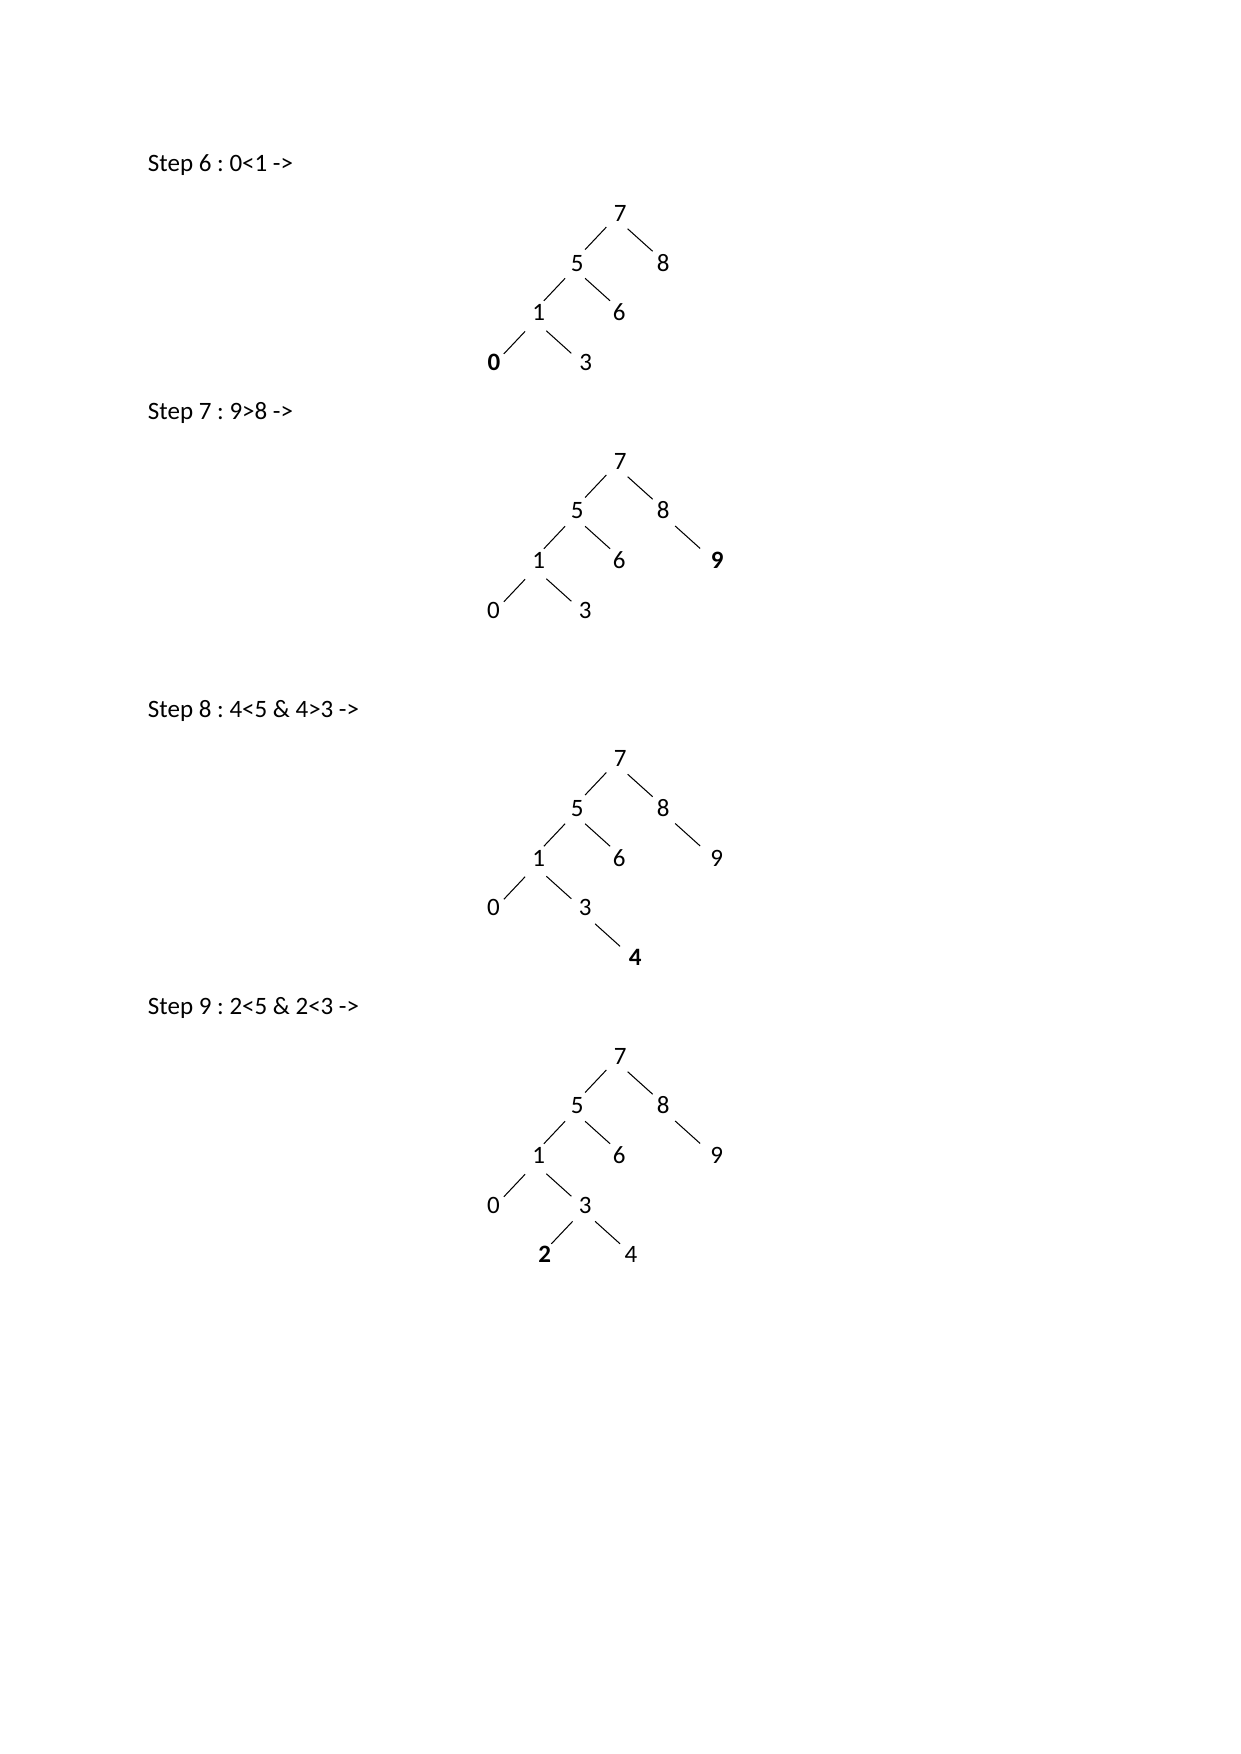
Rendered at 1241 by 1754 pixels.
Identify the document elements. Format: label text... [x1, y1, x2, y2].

text 0 3 [148, 594, 1093, 624]
text 0 3 [148, 891, 1093, 922]
text 4 [148, 941, 1093, 971]
text 1 6 9 [148, 544, 1093, 575]
text Step 8 : 4<5 & 4>3 -> [148, 693, 1093, 723]
text 2 4 [148, 1238, 1093, 1269]
text 7 [148, 1040, 1093, 1071]
text Step 9 : 2<5 & 2<3 -> [148, 991, 1093, 1021]
text 1 6 9 [148, 1139, 1093, 1170]
text 5 8 [148, 247, 1093, 277]
text 7 [148, 197, 1093, 228]
text 7 [148, 743, 1093, 773]
text 1 6 [148, 296, 1093, 327]
text Step 7 : 9>8 -> [148, 396, 1093, 426]
text 0 3 [148, 1189, 1093, 1219]
text 0 3 [148, 346, 1093, 376]
text Step 6 : 0<1 -> [148, 148, 1093, 178]
text 1 6 9 [148, 842, 1093, 872]
text 5 8 [148, 1090, 1093, 1120]
text 7 [148, 445, 1093, 476]
text 5 8 [148, 792, 1093, 823]
text 5 8 [148, 495, 1093, 525]
